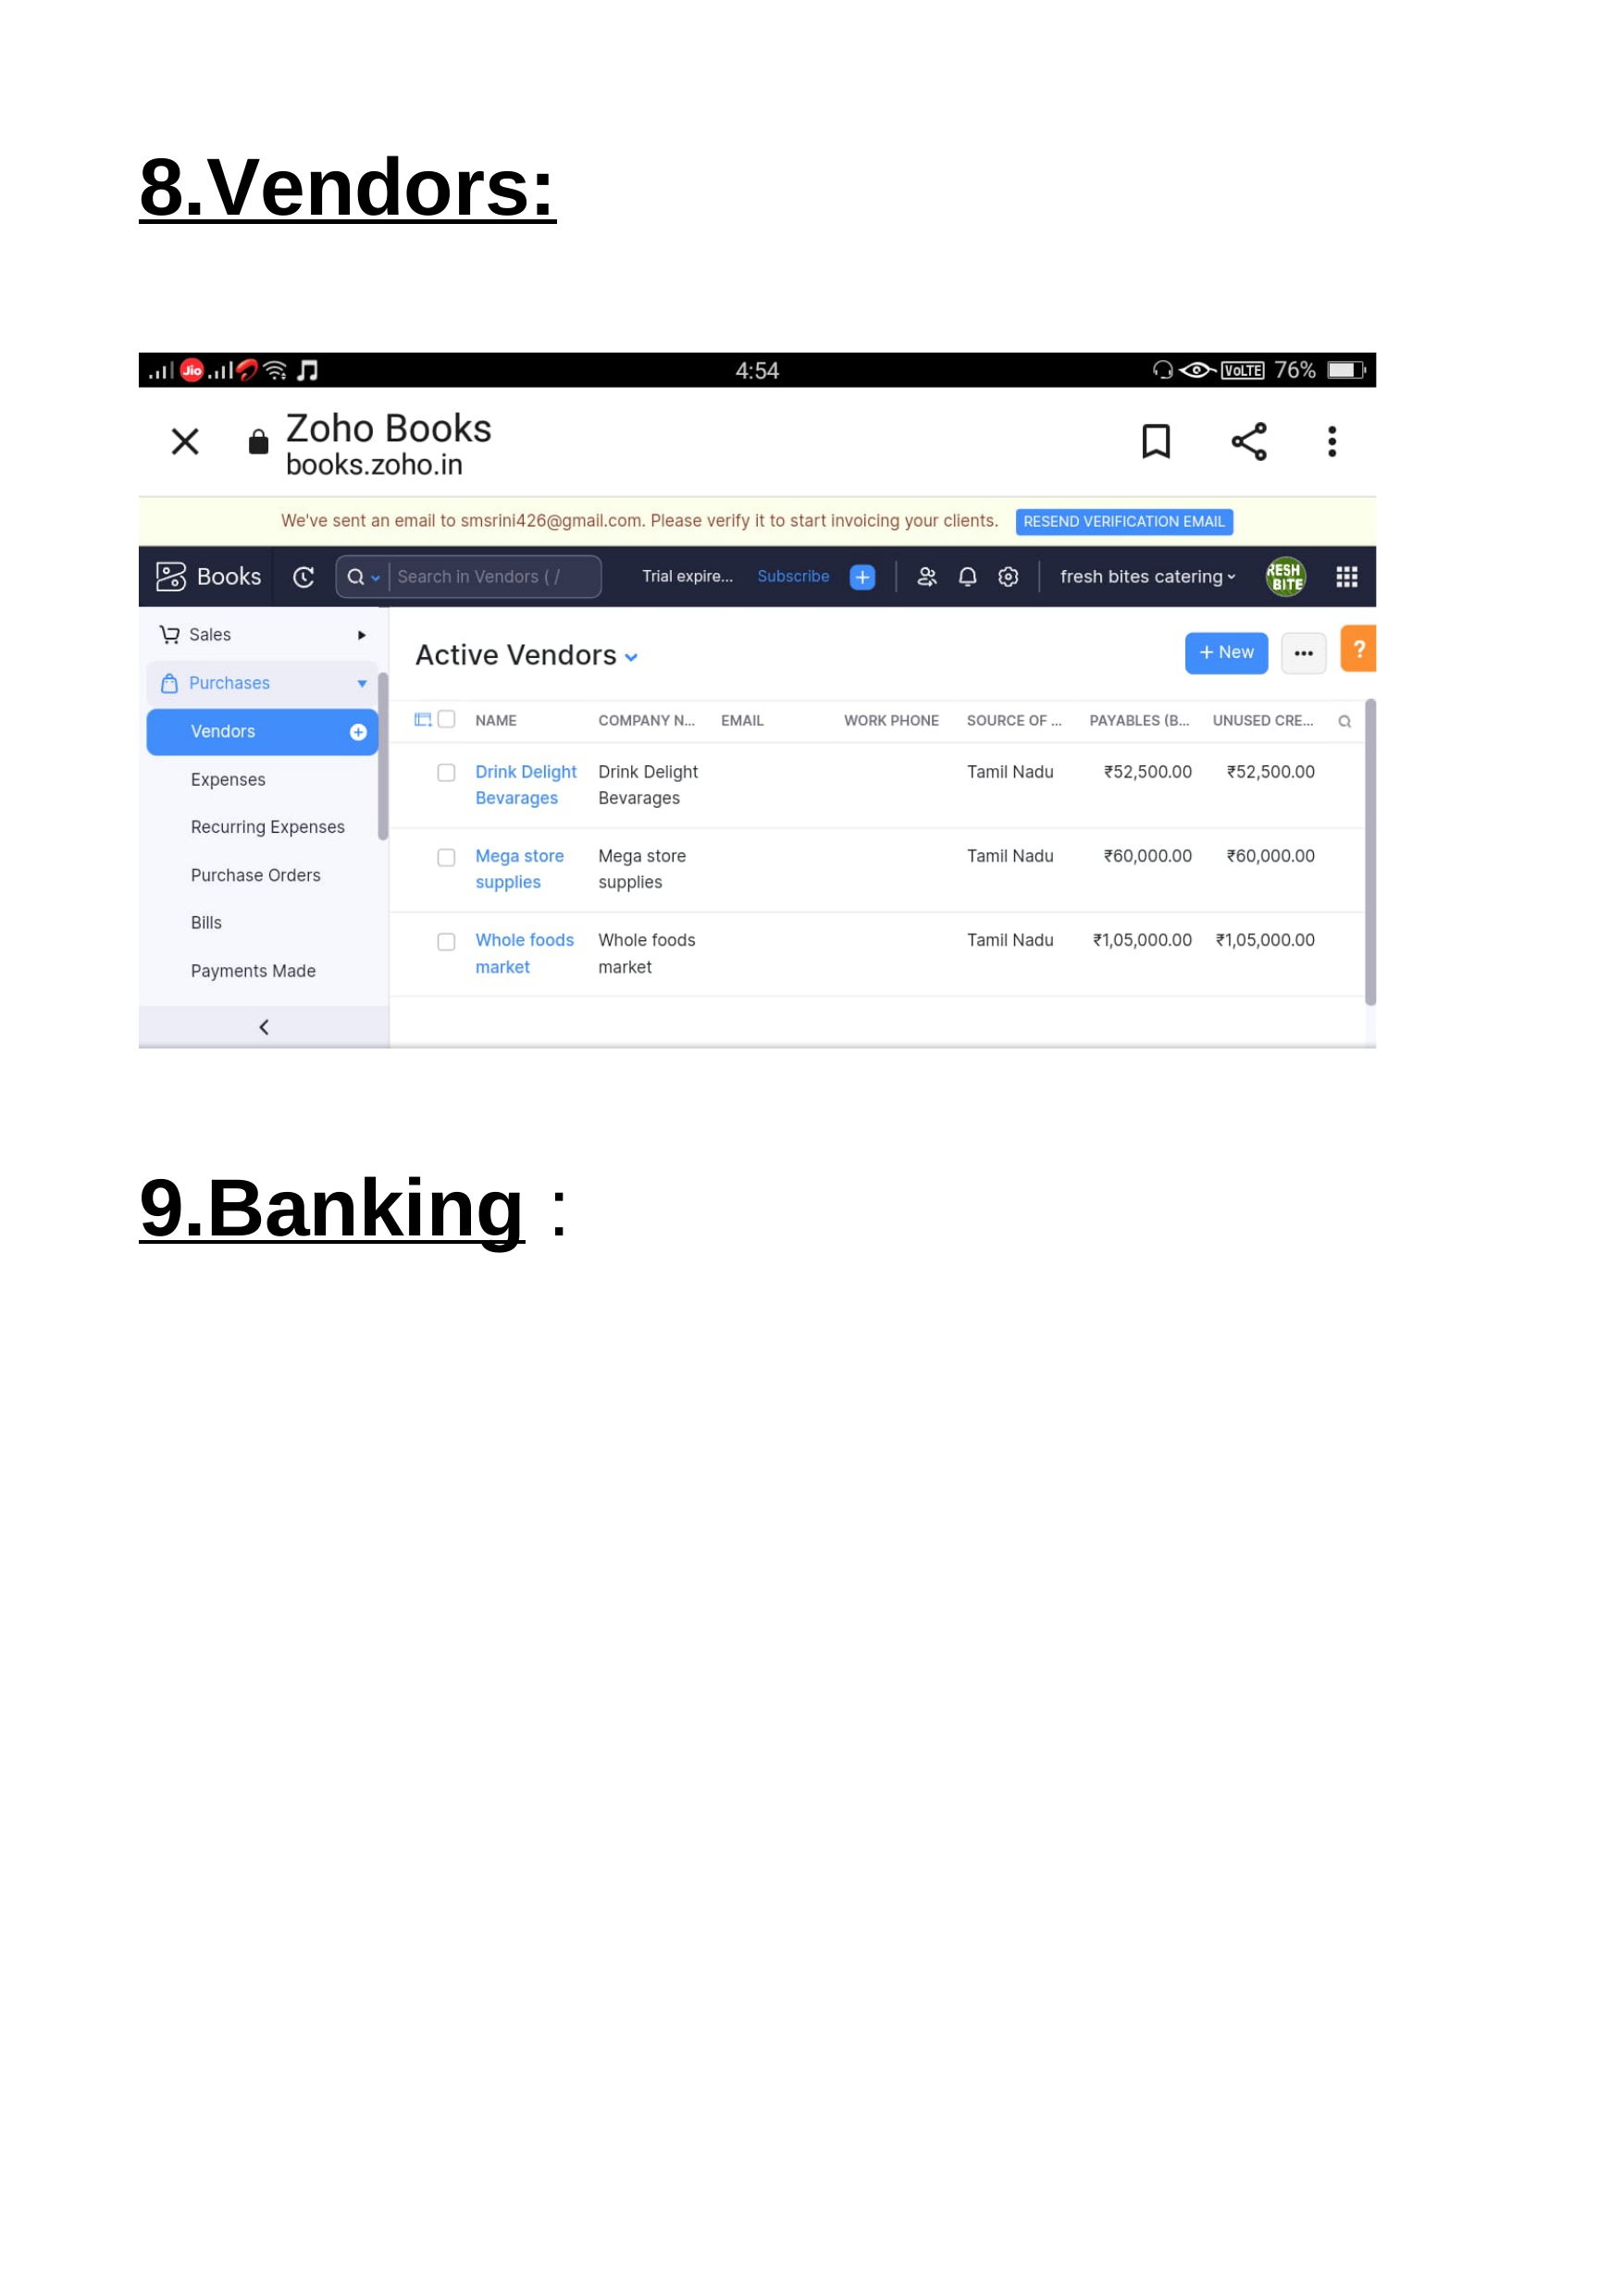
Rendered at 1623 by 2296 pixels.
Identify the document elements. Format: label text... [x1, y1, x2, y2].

text 8.Vendors: [139, 139, 1484, 232]
text 9.Banking : [139, 1160, 1484, 1252]
picture [139, 353, 1377, 1049]
